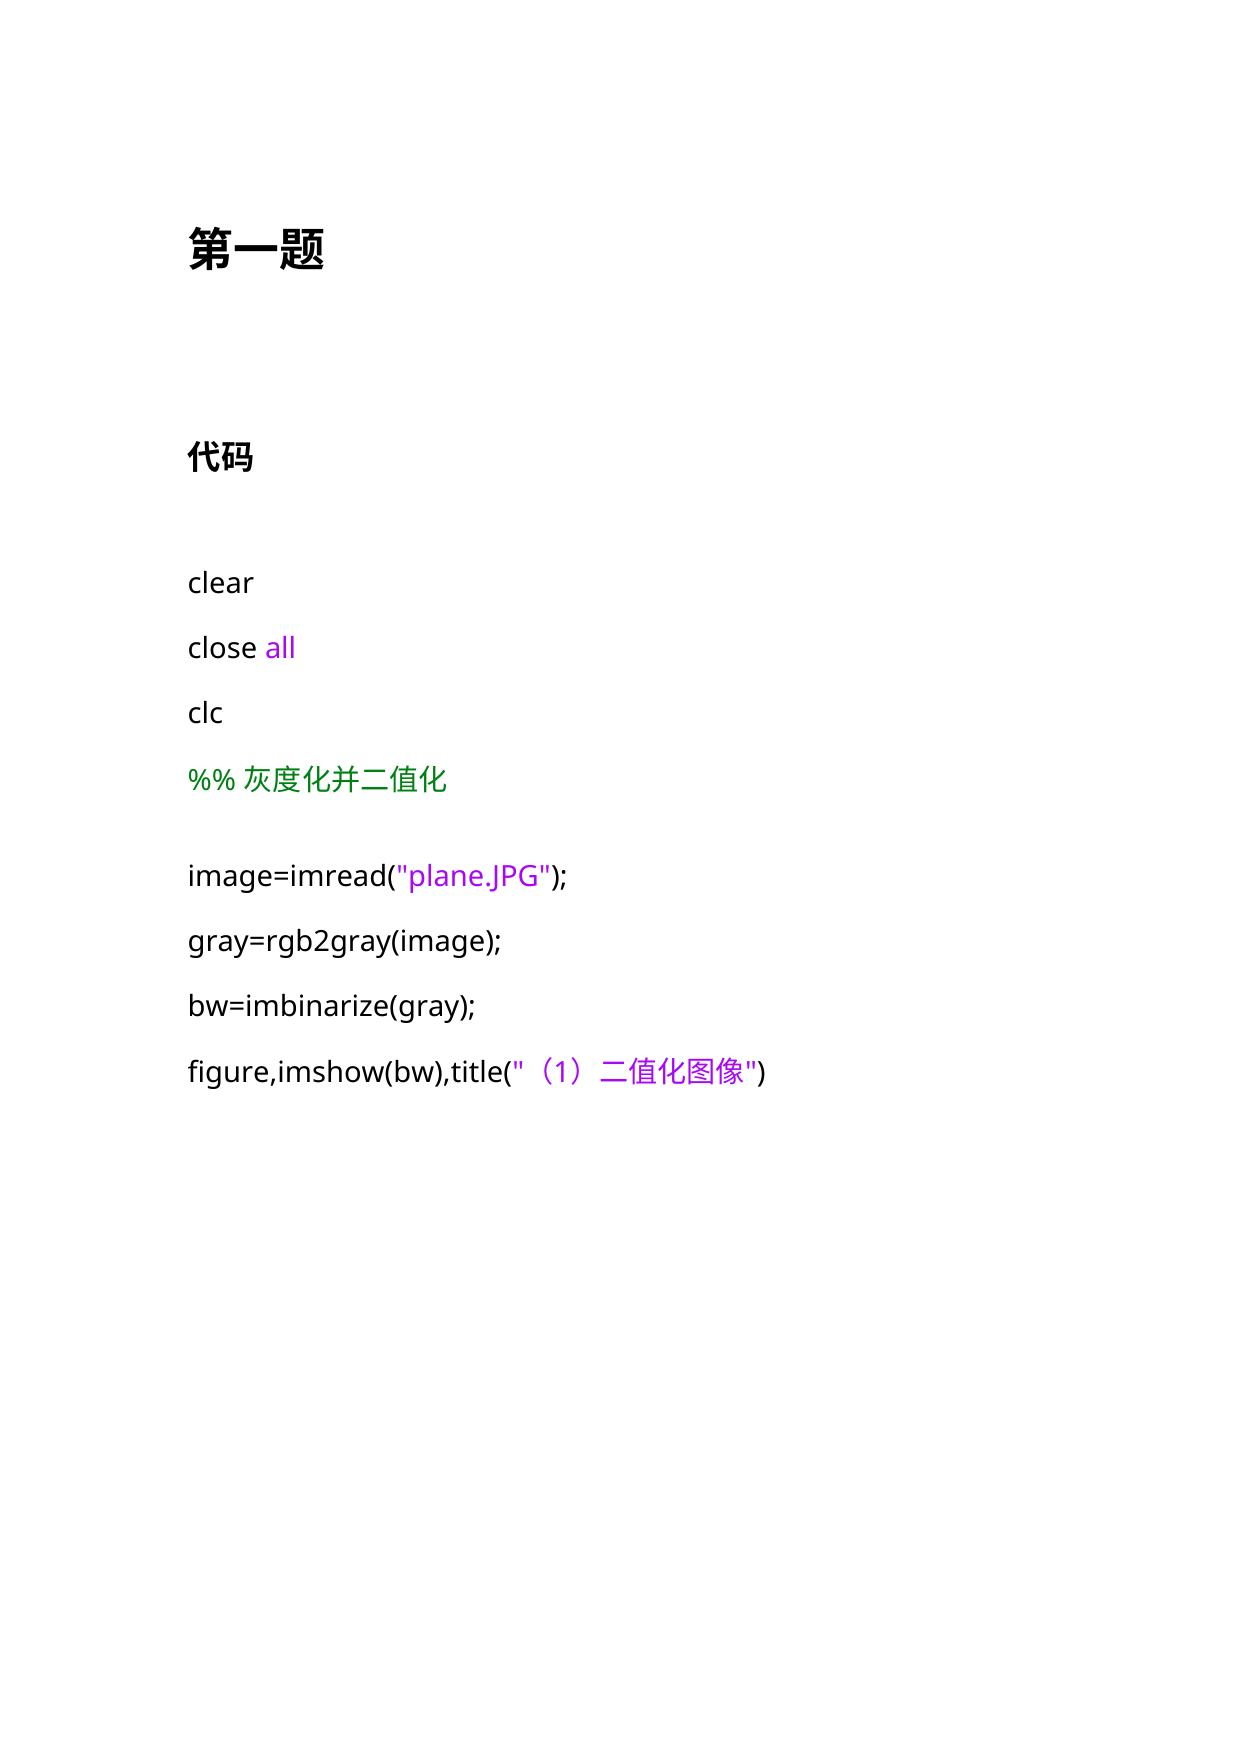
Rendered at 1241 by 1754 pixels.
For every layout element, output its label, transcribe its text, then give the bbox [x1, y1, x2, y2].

text gray=rgb2gray(image); [187, 907, 1053, 972]
subtitle 代码 [187, 423, 1053, 488]
subtitle 第一题 [187, 197, 1053, 295]
text figure,imshow(bw),title("（1）二值化图像") [187, 1037, 1053, 1102]
text %% 灰度化并二值化 [187, 745, 1053, 810]
text close all [187, 615, 1053, 680]
text bw=imbinarize(gray); [187, 972, 1053, 1037]
text image=imread("plane.JPG"); [187, 842, 1053, 907]
text clc [187, 680, 1053, 745]
text clear [187, 550, 1053, 615]
